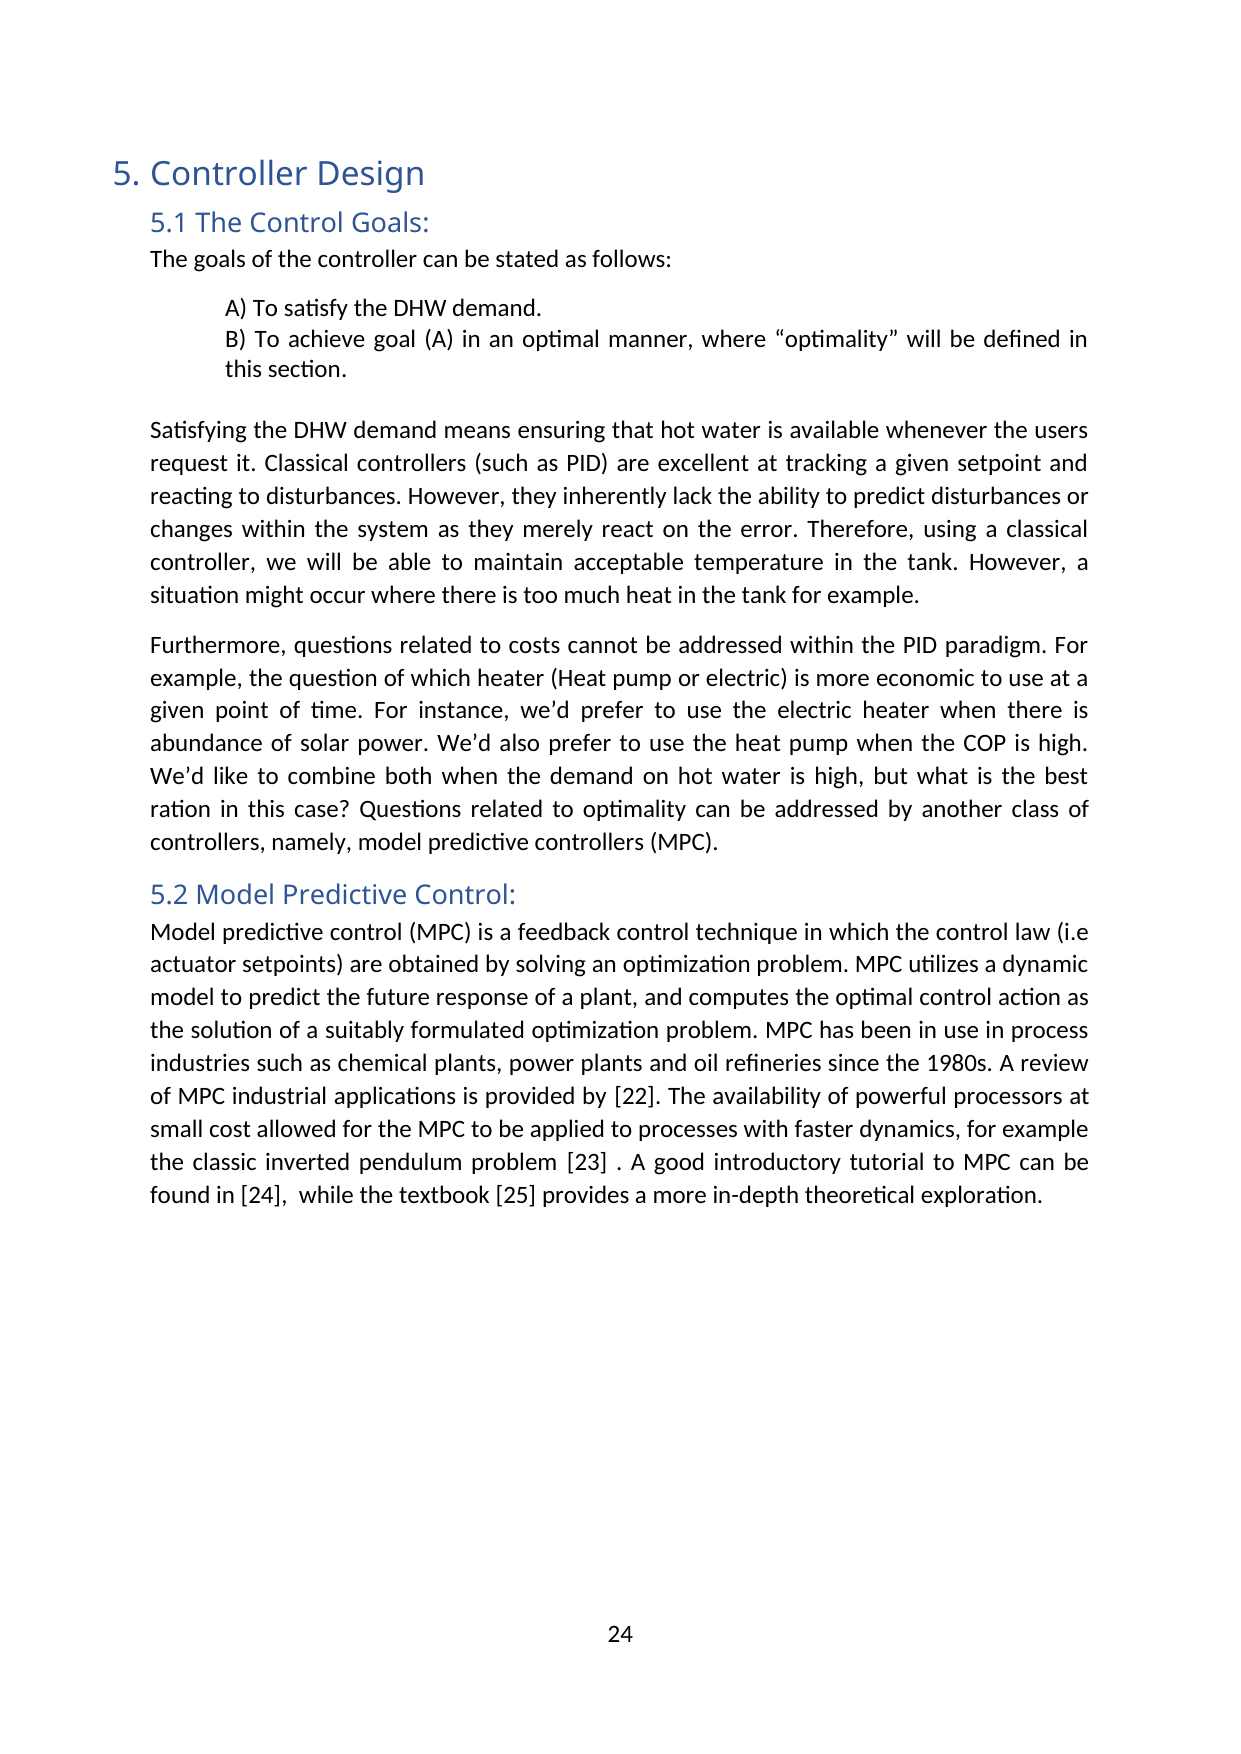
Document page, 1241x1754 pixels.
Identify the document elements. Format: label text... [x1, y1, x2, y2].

text The goals of the controller can be stated as follows: [150, 243, 1090, 273]
subtitle 5.1 The Control Goals: [150, 203, 1090, 240]
subtitle Controller Design [112, 150, 1090, 195]
list A) To satisfy the DHW demand. [225, 292, 1090, 323]
list B) To achieve goal (A) in an optimal manner, where “optimality” will be defined in this section. [225, 323, 1090, 384]
subtitle 5.2 Model Predictive Control: [150, 876, 1090, 913]
text Furthermore, questions related to costs cannot be addressed within the PID paradigm. For example, the question of which heater (Heat pump or electric) is more economic to use at a given point of time. For instance, we’d prefer to use the electric heater when there is abundance of solar power. We’d also prefer to use the heat pump when the COP is high. We’d like to combine both when the demand on hot water is high, but what is the best ration in this case? Questions related to optimality can be addressed by another class of controllers, namely, model predictive controllers (MPC). [150, 629, 1090, 857]
text Satisfying the DHW demand means ensuring that hot water is available whenever the users request it. Classical controllers (such as PID) are excellent at tracking a given setpoint and reacting to disturbances. However, they inherently lack the ability to predict disturbances or changes within the system as they merely react on the error. Therefore, using a classical controller, we will be able to maintain acceptable temperature in the tank. However, a situation might occur where there is too much heat in the tank for example. [150, 414, 1090, 610]
text Model predictive control (MPC) is a feedback control technique in which the control law (i.e actuator setpoints) are obtained by solving an optimization problem. MPC utilizes a dynamic model to predict the future response of a plant, and computes the optimal control action as the solution of a suitably formulated optimization problem. MPC has been in use in process industries such as chemical plants, power plants and oil refineries since the 1980s. A review of MPC industrial applications is provided by . The availability of powerful processors at small cost allowed for the MPC to be applied to processes with faster dynamics, for example the classic inverted pendulum problem . A good introductory tutorial to MPC can be found in, while the textbook provides a more in-depth theoretical exploration. [150, 916, 1090, 1209]
